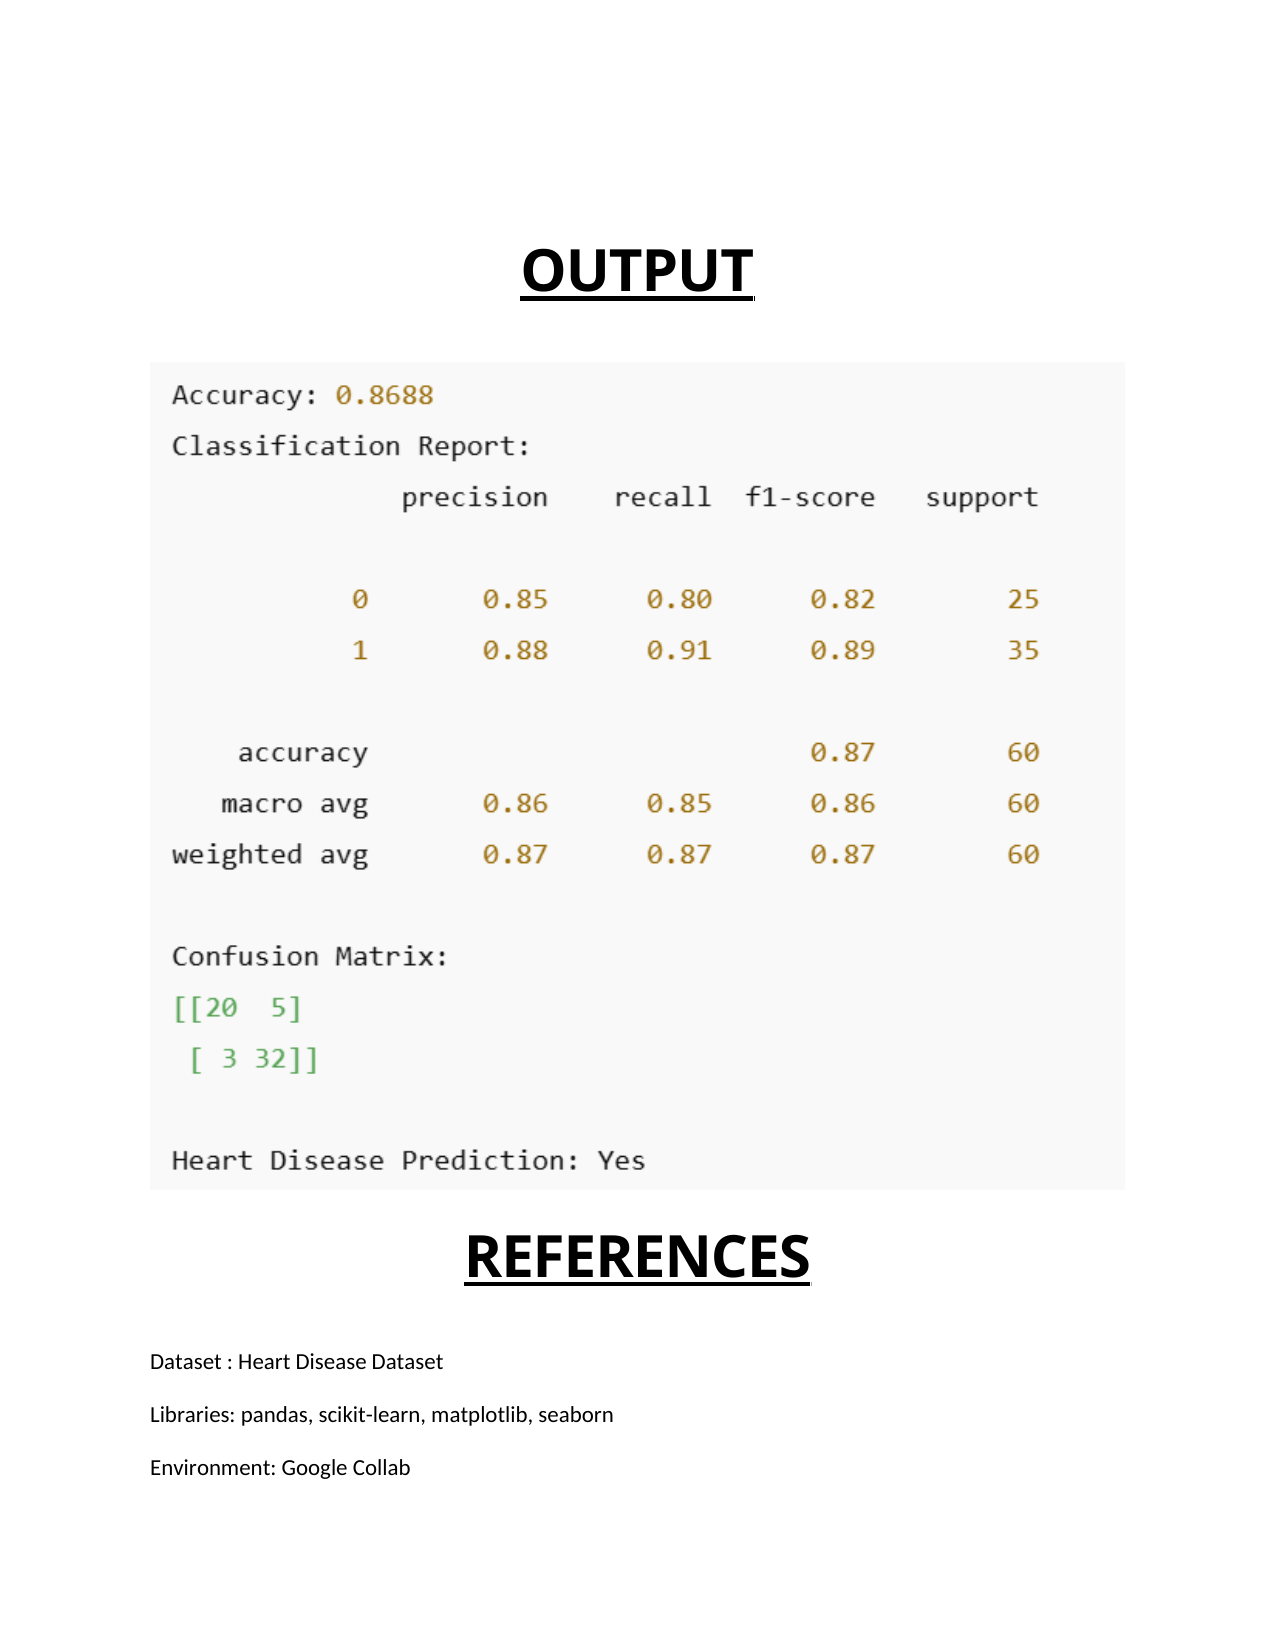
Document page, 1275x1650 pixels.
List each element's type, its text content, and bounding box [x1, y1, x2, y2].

title REFERENCES [150, 1215, 1125, 1294]
text Environment: Google Collab [150, 1453, 1125, 1481]
text Dataset : Heart Disease Dataset [150, 1347, 1125, 1375]
text Libraries: pandas, scikit-learn, matplotlib, seaborn [150, 1400, 1125, 1428]
picture [150, 362, 1125, 1190]
title OUTPUT [150, 229, 1125, 309]
